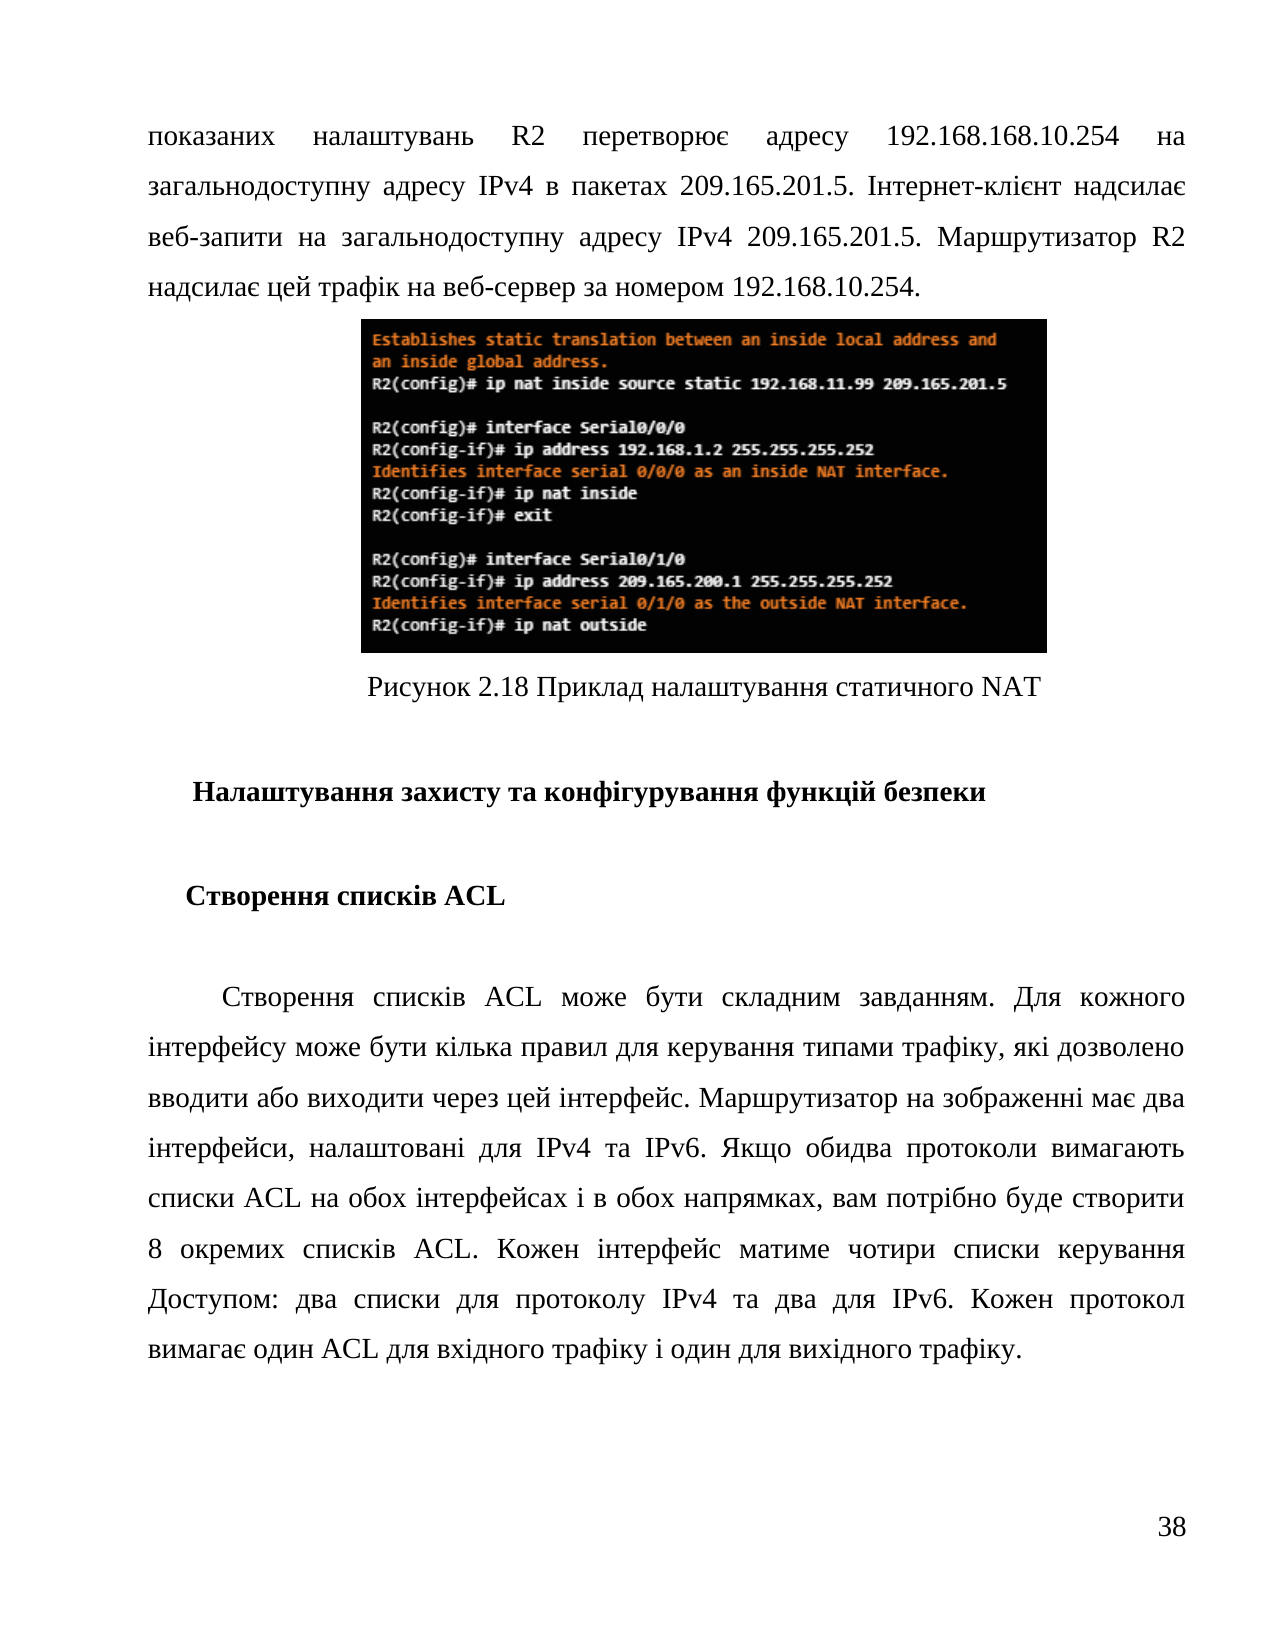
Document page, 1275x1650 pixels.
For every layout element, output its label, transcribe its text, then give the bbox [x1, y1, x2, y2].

subtitle Створення списків ACL [185, 878, 1186, 912]
picture [361, 319, 1047, 653]
text Створення списків ACL може бути складним завданням. Для кожного інтерфейсу може бути кілька правил для керування типами трафіку, які дозволено вводити або виходити через цей інтерфейс. Маршрутизатор на зображенні має два інтерфейси, налаштовані для IPv4 та IPv6. Якщо обидва протоколи вимагають списки ACL на обох інтерфейсах і в обох напрямках, вам потрібно буде створити 8 окремих списків ACL. Кожен інтерфейс матиме чотири списки керування Доступом: два списки для протоколу IPv4 та два для IPv6. Кожен протокол вимагає один ACL для вхідного трафіку і один для вихідного трафіку. [148, 979, 1186, 1365]
subtitle Налаштування захисту та конфігурування функцій безпеки [185, 774, 1186, 807]
text Рисунок 2.18 Приклад налаштування статичного NAT [148, 669, 1186, 702]
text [148, 118, 1186, 303]
